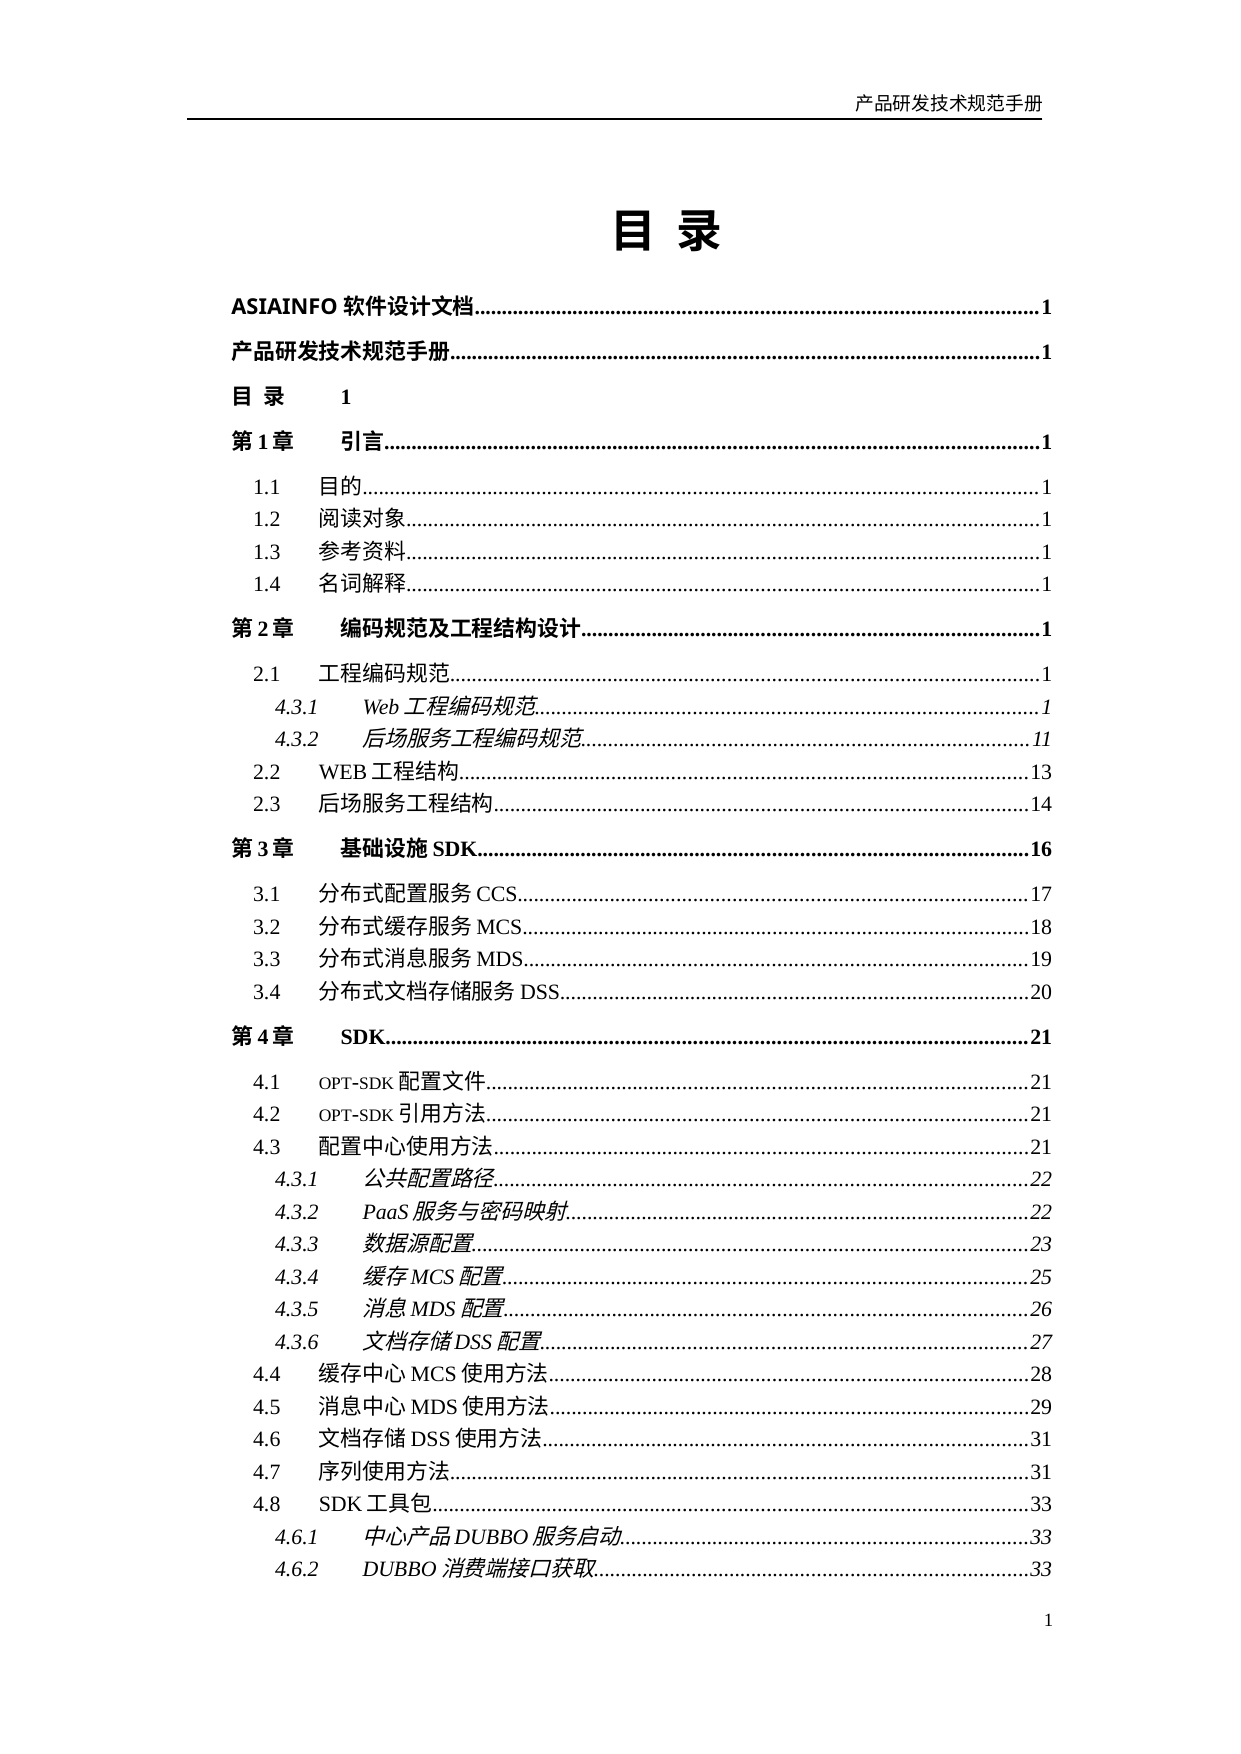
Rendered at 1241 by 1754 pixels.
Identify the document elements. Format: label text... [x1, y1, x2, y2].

text 1.1 目的 1 [209, 468, 1053, 501]
text 1.3 参考资料 1 [209, 533, 1053, 566]
text 2.2 WEB工程结构 13 [209, 753, 1053, 786]
text 4.3.1 Web工程编码规范 1 [231, 688, 1053, 721]
text 4.7 序列使用方法 31 [209, 1453, 1053, 1486]
text 4.3 配置中心使用方法 21 [209, 1128, 1053, 1161]
text 第2章 编码规范及工程结构设计 1 [187, 611, 1053, 643]
text 4.4 缓存中心MCS使用方法 28 [209, 1356, 1053, 1388]
text 4.6.2 DUBBO消费端接口获取 33 [231, 1551, 1053, 1583]
text 4.5 消息中心MDS使用方法 29 [209, 1388, 1053, 1421]
text 2.3 后场服务工程结构 14 [209, 786, 1053, 818]
text 4.3.4 缓存MCS配置 25 [231, 1258, 1053, 1291]
text 4.8 SDK工具包 33 [209, 1486, 1053, 1518]
text 3.2 分布式缓存服务MCS 18 [209, 908, 1053, 941]
text 3.3 分布式消息服务MDS 19 [209, 941, 1053, 973]
text 第4章 SDK 21 [187, 1018, 1053, 1051]
text 1.2 阅读对象 1 [209, 501, 1053, 533]
text 产品研发技术规范手册 1 [187, 333, 1053, 366]
text 4.3.2 后场服务工程编码规范 11 [231, 721, 1053, 753]
text 4.1 opt-sdk配置文件 21 [209, 1063, 1053, 1096]
text 4.3.1 公共配置路径 22 [231, 1161, 1053, 1193]
title 目 录 [187, 178, 1053, 276]
text 目 录 1 [187, 378, 1053, 411]
text 第1章 引言 1 [187, 423, 1053, 456]
text 4.6.1 中心产品DUBBO服务启动 33 [231, 1518, 1053, 1551]
text 4.3.2 PaaS服务与密码映射 22 [231, 1193, 1053, 1226]
text 1.4 名词解释 1 [209, 566, 1053, 598]
text 4.3.5 消息MDS配置 26 [231, 1291, 1053, 1323]
text 3.1 分布式配置服务CCS 17 [209, 876, 1053, 908]
text 4.6 文档存储DSS使用方法 31 [209, 1421, 1053, 1453]
text 第3章 基础设施SDK 16 [187, 831, 1053, 863]
text 3.4 分布式文档存储服务DSS 20 [209, 973, 1053, 1006]
text 4.2 opt-sdk引用方法 21 [209, 1096, 1053, 1128]
text 4.3.6 文档存储DSS配置 27 [231, 1323, 1053, 1356]
text 2.1 工程编码规范 1 [209, 656, 1053, 688]
text 4.3.3 数据源配置 23 [231, 1226, 1053, 1258]
text AsiaInfo 软件设计文档 1 [187, 288, 1053, 321]
